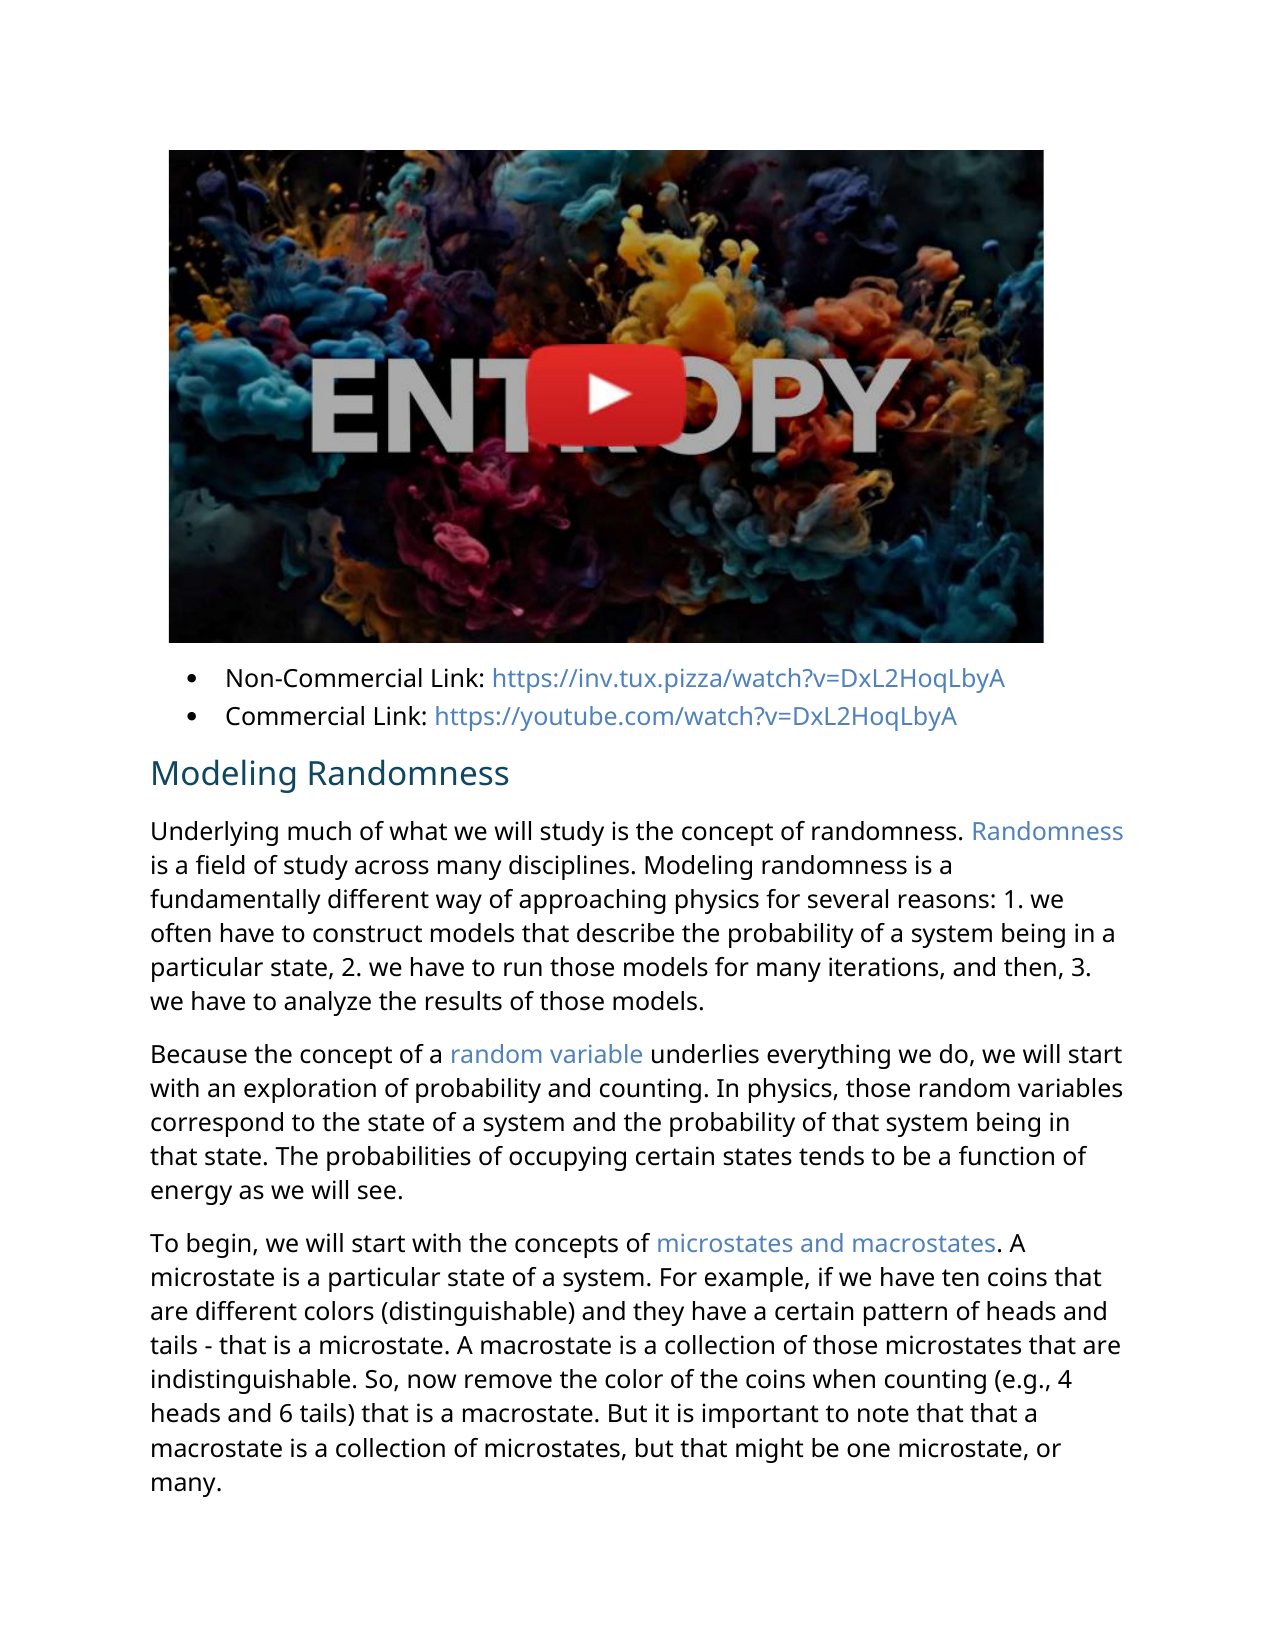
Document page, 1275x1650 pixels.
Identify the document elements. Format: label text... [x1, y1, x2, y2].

list Non-Commercial Link: https://inv.tux.pizza/watch?v=DxL2HoqLbyA [187, 661, 1125, 695]
text Because the concept of a random variable underlies everything we do, we will start with an exploration of probability and counting. In physics, those random variables correspond to the state of a system and the probability of that system being in that state. The probabilities of occupying certain states tends to be a function of energy as we will see. [150, 1037, 1125, 1207]
subtitle Modeling Randomness [150, 749, 1125, 795]
picture [168, 150, 1044, 643]
text Underlying much of what we will study is the concept of randomness. Randomness is a field of study across many disciplines. Modeling randomness is a fundamentally different way of approaching physics for several reasons: 1. we often have to construct models that describe the probability of a system being in a particular state, 2. we have to run those models for many iterations, and then, 3. we have to analyze the results of those models. [150, 814, 1125, 1018]
list Commercial Link: https://youtube.com/watch?v=DxL2HoqLbyA [187, 699, 1125, 733]
